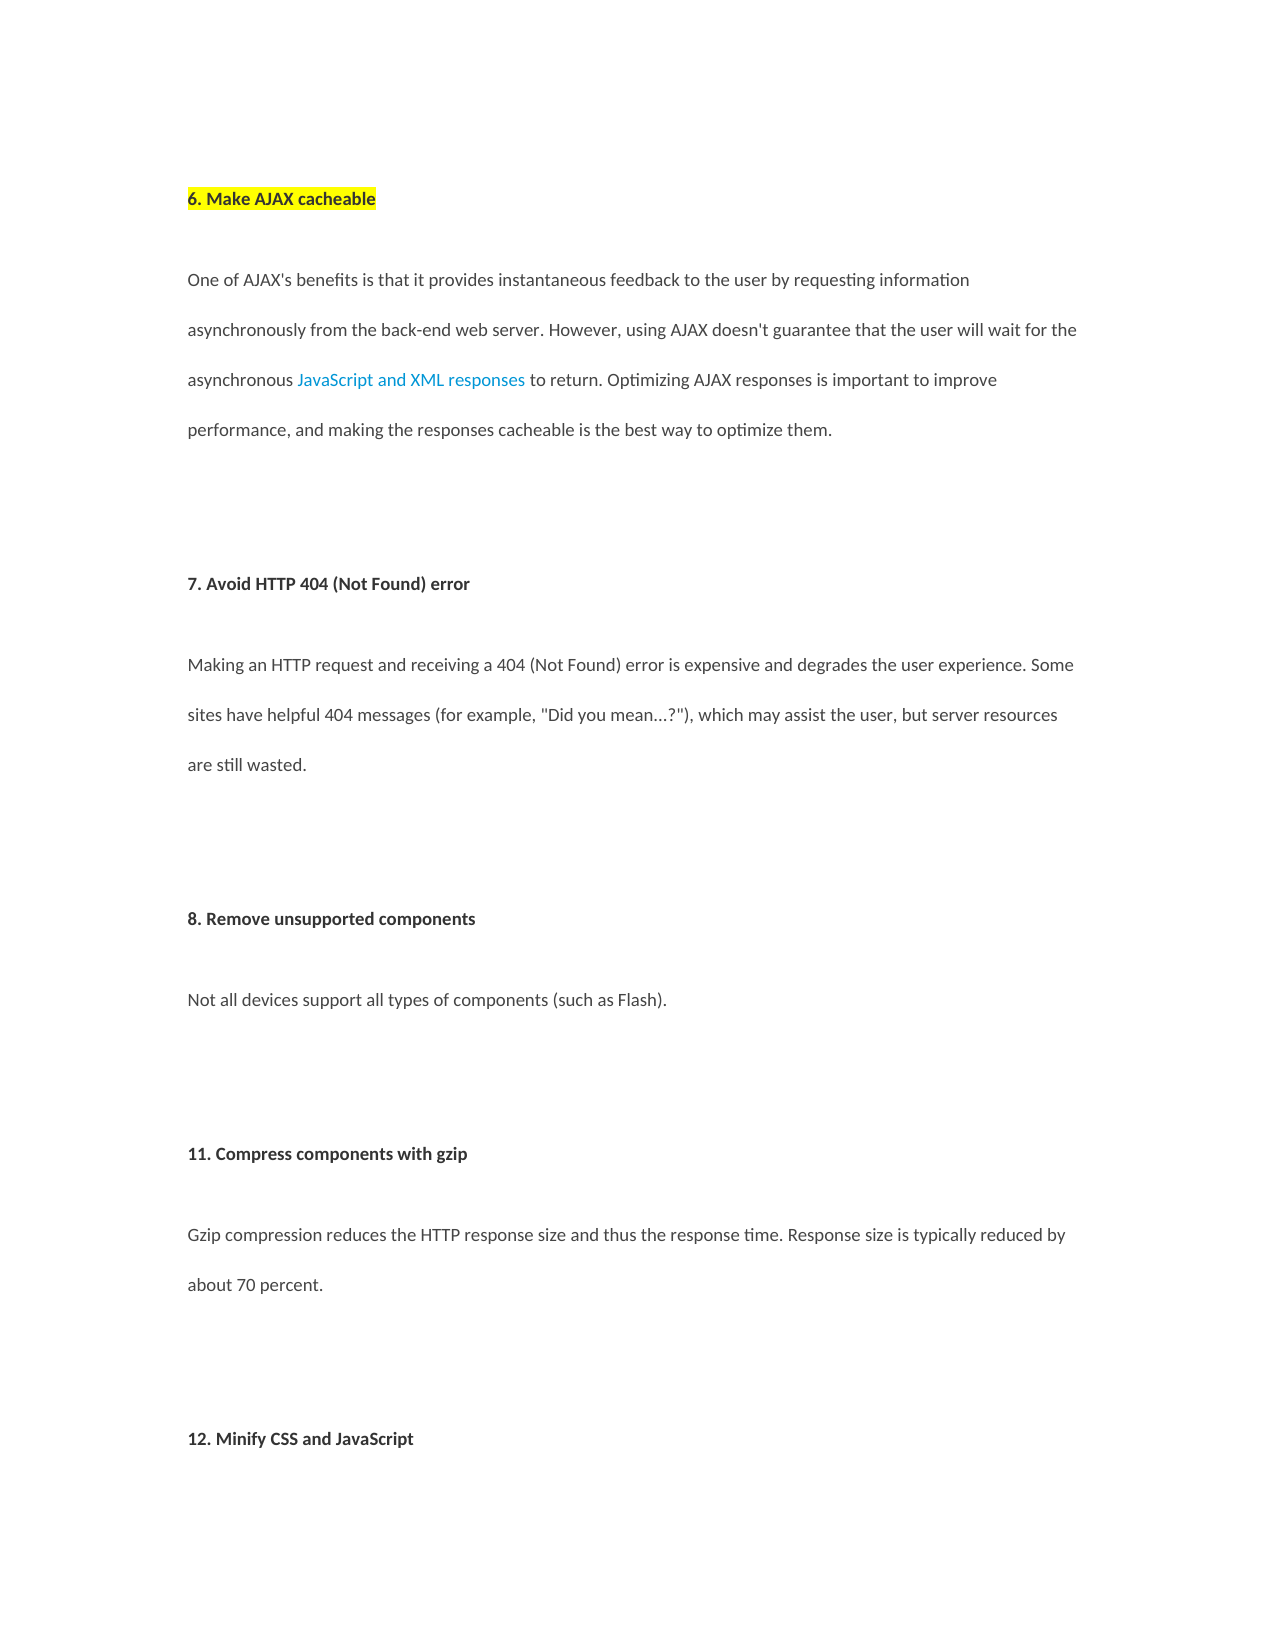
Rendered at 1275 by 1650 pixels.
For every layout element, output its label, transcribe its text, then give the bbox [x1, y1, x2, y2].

text 12. Minify CSS and JavaScript [187, 1390, 1087, 1450]
text Making an HTTP request and receiving a 404 (Not Found) error is expensive and degrades the user experience. Some sites have helpful 404 messages (for example, "Did you mean...?"), which may assist the user, but server resources are still wasted. [187, 626, 1087, 776]
text One of AJAX's benefits is that it provides instantaneous feedback to the user by requesting information asynchronously from the back-end web server. However, using AJAX doesn't guarantee that the user will wait for the asynchronous JavaScript and XML responses to return. Optimizing AJAX responses is important to improve performance, and making the responses cacheable is the best way to optimize them. [187, 241, 1087, 441]
text 11. Compress components with gzip [187, 1105, 1087, 1165]
text 6. Make AJAX cacheable [187, 150, 1087, 210]
text 8. Remove unsupported components [187, 870, 1087, 930]
text Not all devices support all types of components (such as Flash). [187, 961, 1087, 1011]
text 7. Avoid HTTP 404 (Not Found) error [187, 535, 1087, 595]
text Gzip compression reduces the HTTP response size and thus the response time. Response size is typically reduced by about 70 percent. [187, 1196, 1087, 1296]
